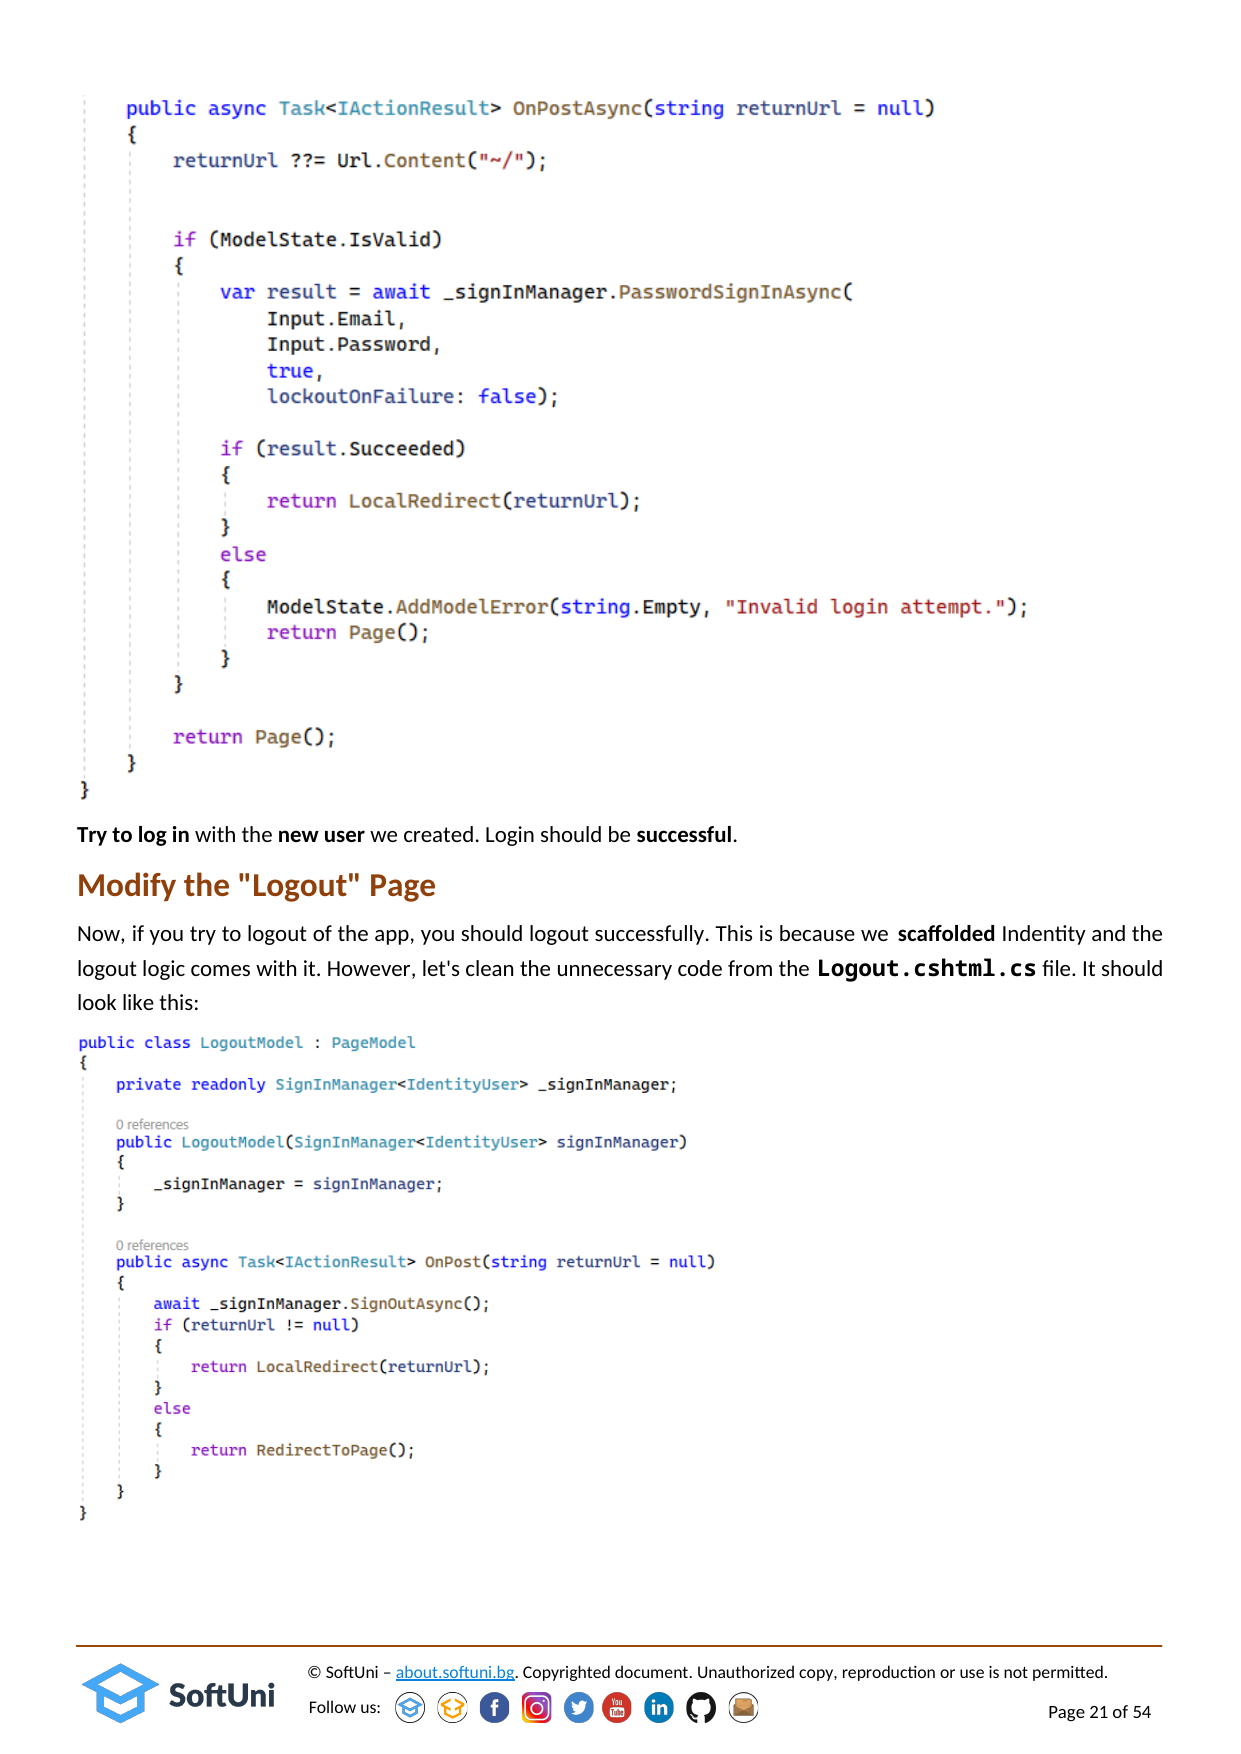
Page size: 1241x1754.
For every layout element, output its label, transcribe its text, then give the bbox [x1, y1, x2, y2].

text Try to log in with the new user we created. Login should be successful. [77, 820, 1163, 848]
picture [479, 1692, 510, 1723]
picture [602, 1692, 632, 1723]
picture [665, 1692, 674, 1701]
subtitle Modify the "Logout" Page [77, 864, 1163, 905]
picture [76, 95, 1030, 804]
picture [564, 1692, 594, 1723]
picture [76, 1032, 718, 1524]
picture [728, 1692, 759, 1723]
picture [437, 1692, 468, 1723]
text Now, if you try to logout of the app, you should logout successfully. This is because we scaffolded Indentity and the logout logic comes with it. However, let's clean the unnecessary code from the Logout.cshtml.cs file. It should look like this: [77, 919, 1163, 1016]
picture [644, 1714, 653, 1723]
picture [644, 1692, 653, 1701]
picture [658, 1705, 667, 1714]
picture [75, 1658, 281, 1729]
picture [522, 1692, 552, 1723]
picture [686, 1692, 716, 1723]
picture [665, 1714, 674, 1723]
picture [395, 1692, 425, 1723]
